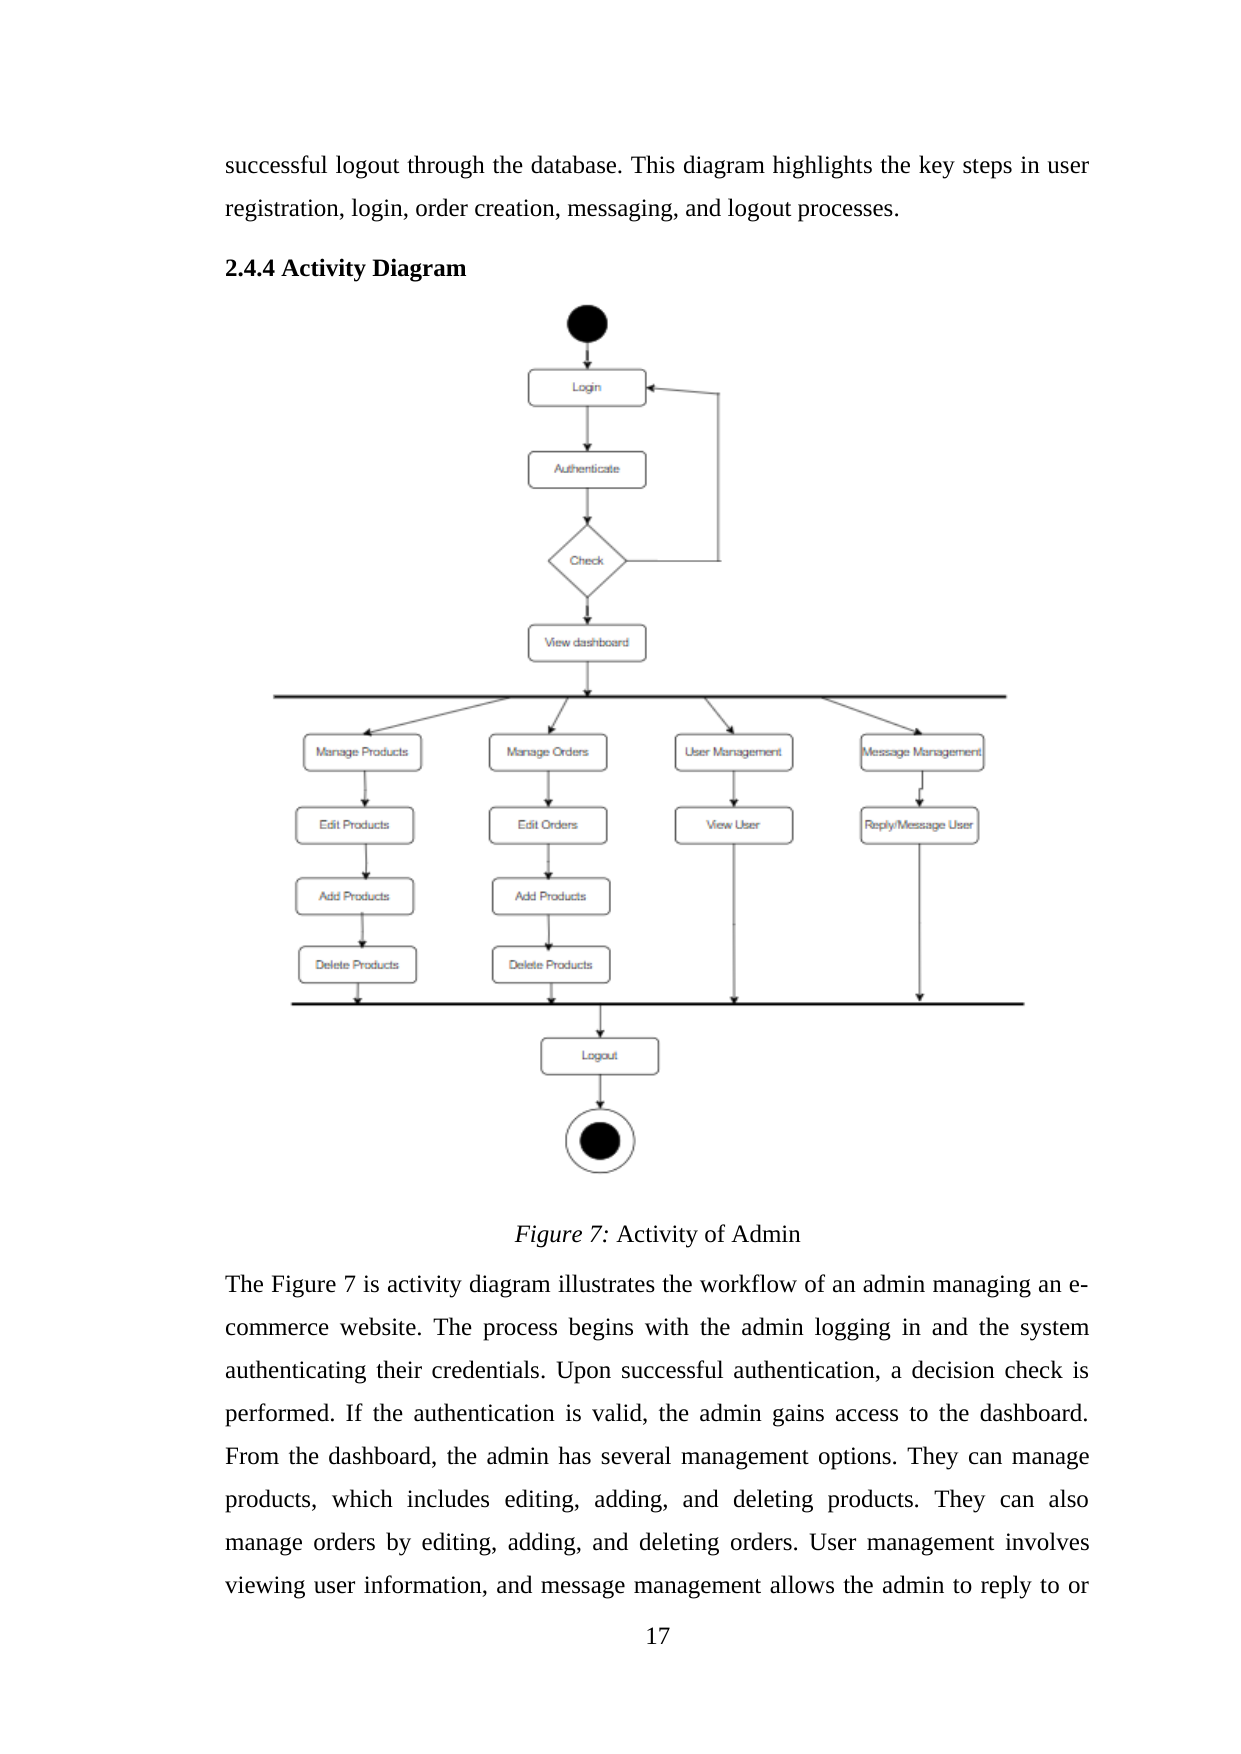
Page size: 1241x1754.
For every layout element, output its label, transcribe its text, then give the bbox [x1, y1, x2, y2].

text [225, 1269, 1090, 1599]
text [225, 150, 1090, 222]
subtitle 2.4.4 Activity Diagram [225, 253, 1090, 282]
text Figure 7: Activity of Admin [225, 1219, 1090, 1248]
picture [225, 296, 1036, 1188]
